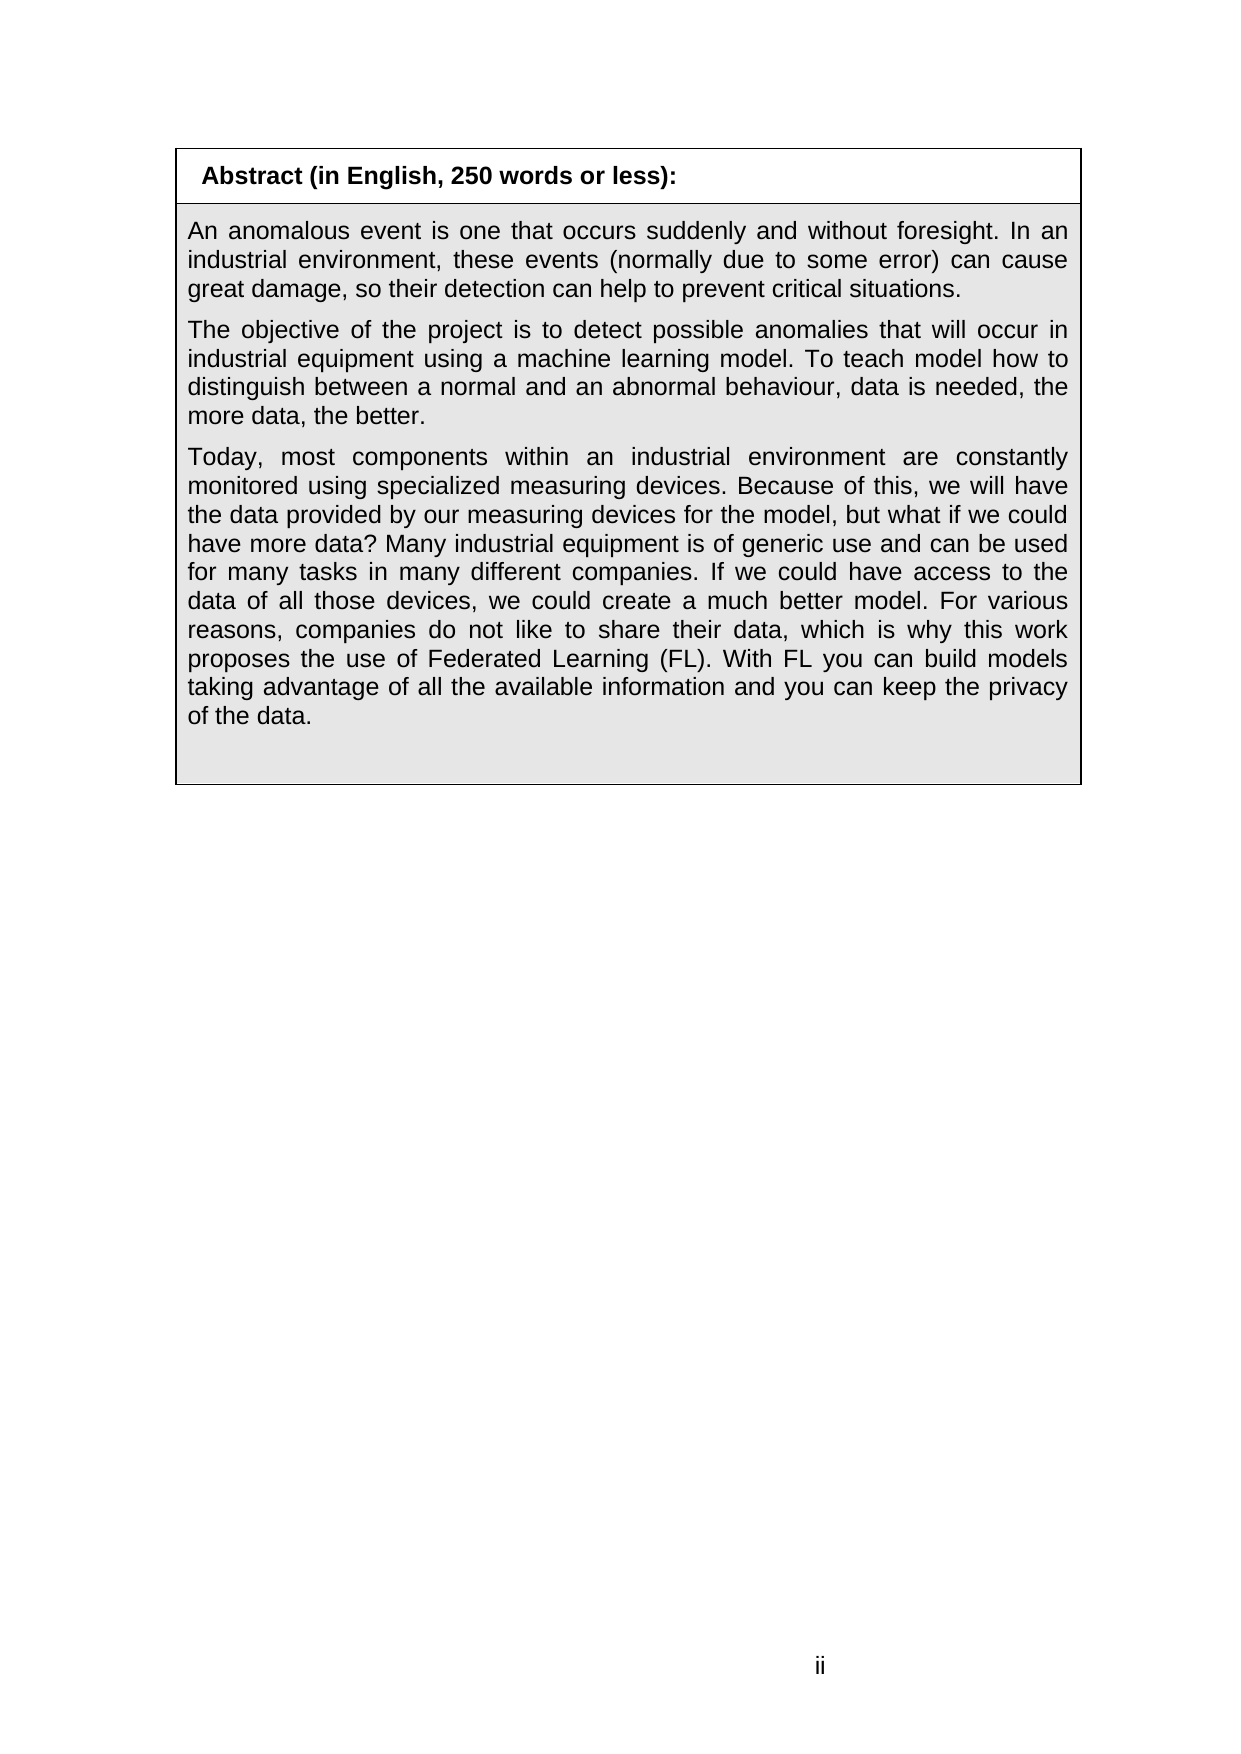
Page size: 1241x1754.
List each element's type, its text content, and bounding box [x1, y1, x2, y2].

table_cell Abstract (in English, 250 words or less): [177, 149, 1080, 202]
table_cell An anomalous event is one that occurs suddenly and without foresight. In an industrial environment, these events (normally due to some error) can cause great damage, so their detection can help to prevent critical situations. The objective of the project is to detect possible anomalies that will occur in industrial equipment using a machine learning model. To teach model how to distinguish between a normal and an abnormal behaviour, data is needed, the more data, the better. Today, most components within an industrial environment are constantly monitored using specialized measuring devices. Because of this, we will have the data provided by our measuring devices for the model, but what if we could have more data? Many industrial equipment is of generic use and can be used for many tasks in many different companies. If we could have access to the data of all those devices, we could create a much better model. For various reasons, companies do not like to share their data, which is why this work proposes the use of Federated Learning (FL). With FL you can build models taking advantage of all the available information and you can keep the privacy of the data. [177, 204, 1080, 783]
